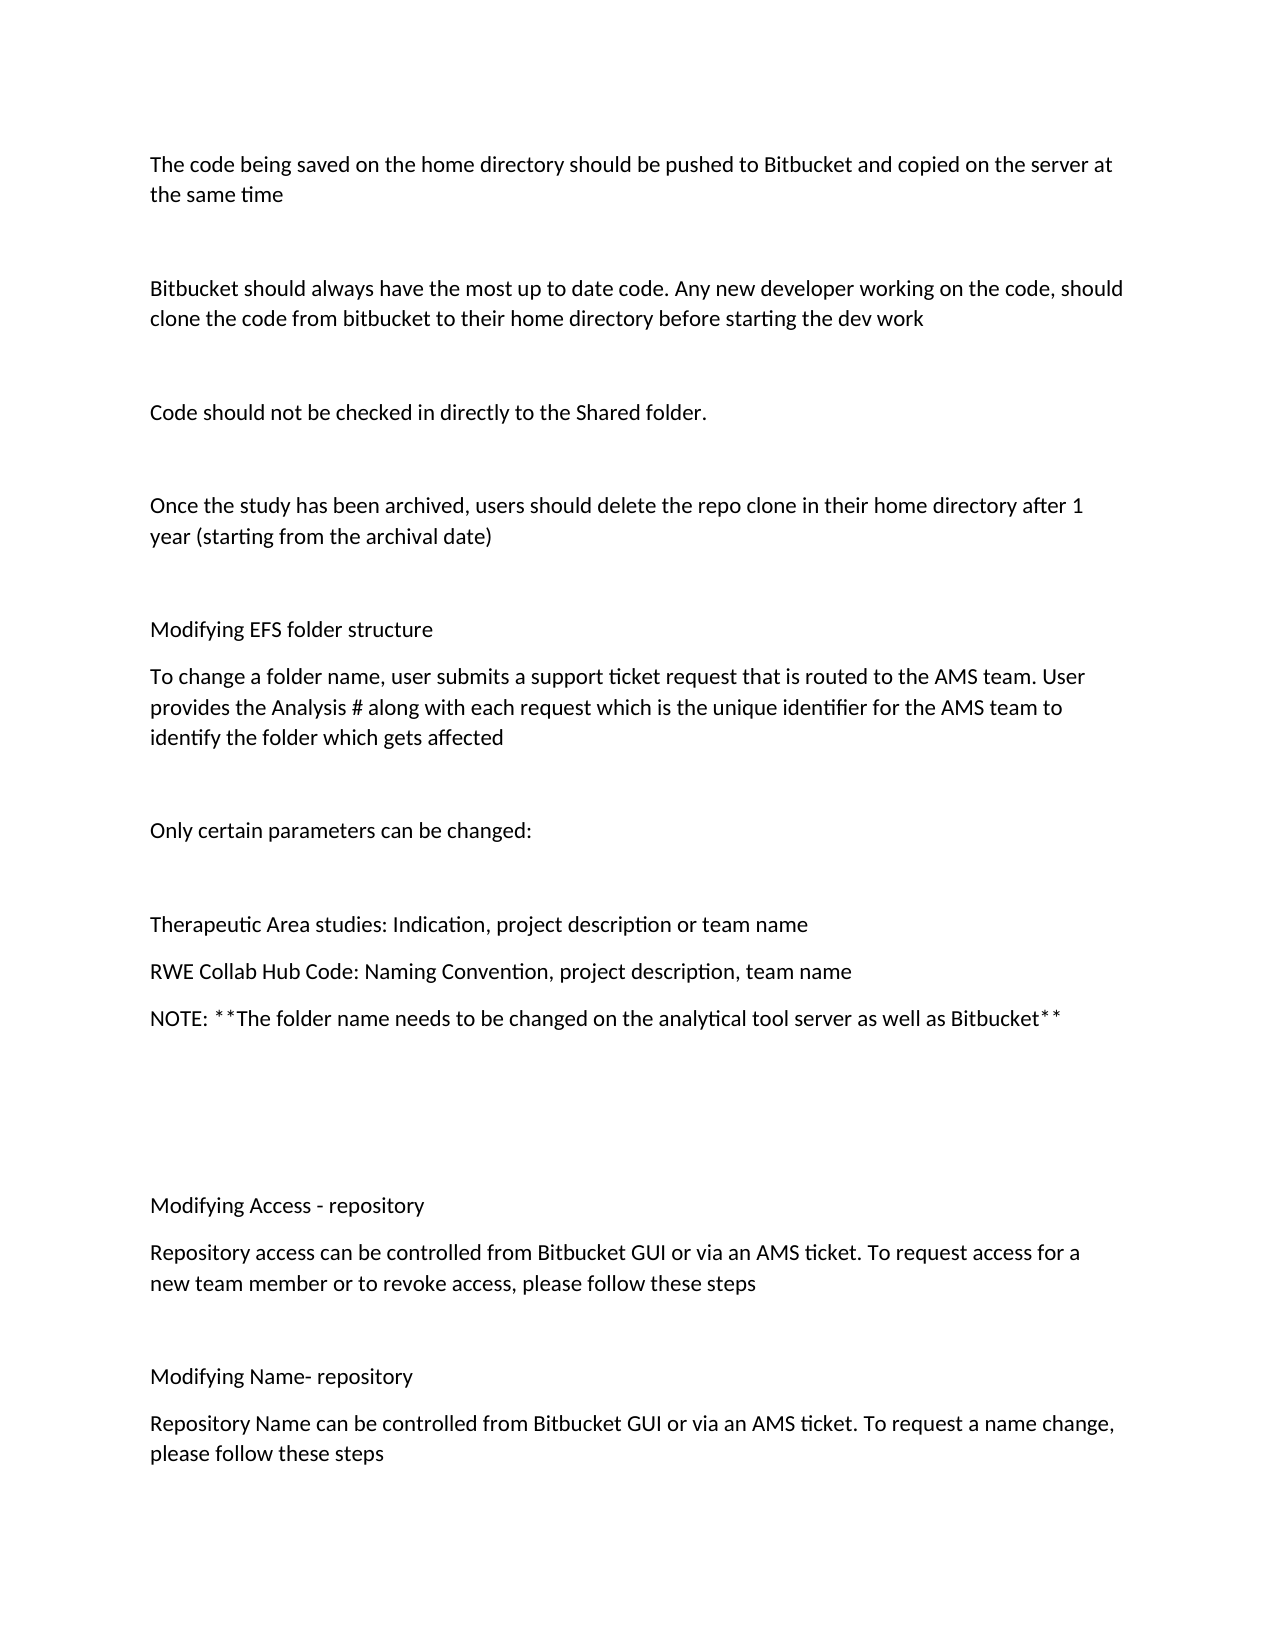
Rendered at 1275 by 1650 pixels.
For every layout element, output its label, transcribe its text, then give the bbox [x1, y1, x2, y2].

text To change a folder name, user submits a support ticket request that is routed to the AMS team. User provides the Analysis # along with each request which is the unique identifier for the AMS team to identify the folder which gets affected [150, 662, 1125, 751]
text Modifying Access - repository [150, 1192, 1125, 1220]
text Modifying Name- repository [150, 1362, 1125, 1391]
text Code should not be checked in directly to the Shared folder. [150, 398, 1125, 426]
text Modifying EFS folder structure [150, 616, 1125, 644]
text Therapeutic Area studies: Indication, project description or team name [150, 910, 1125, 938]
text RWE Collab Hub Code: Naming Convention, project description, team name [150, 957, 1125, 985]
text Only certain parameters can be changed: [150, 817, 1125, 845]
text Bitbucket should always have the most up to date code. Any new developer working on the code, should clone the code from bitbucket to their home directory before starting the dev work [150, 274, 1125, 332]
text Repository Name can be controlled from Bitbucket GUI or via an AMS ticket. To request a name change, please follow these steps [150, 1409, 1125, 1468]
text NOTE: **The folder name needs to be changed on the analytical tool server as well as Bitbucket** [150, 1004, 1125, 1032]
text Repository access can be controlled from Bitbucket GUI or via an AMS ticket. To request access for a new team member or to revoke access, please follow these steps [150, 1238, 1125, 1297]
text The code being saved on the home directory should be pushed to Bitbucket and copied on the server at the same time [150, 150, 1125, 208]
text Once the study has been archived, users should delete the repo clone in their home directory after 1 year (starting from the archival date) [150, 492, 1125, 550]
